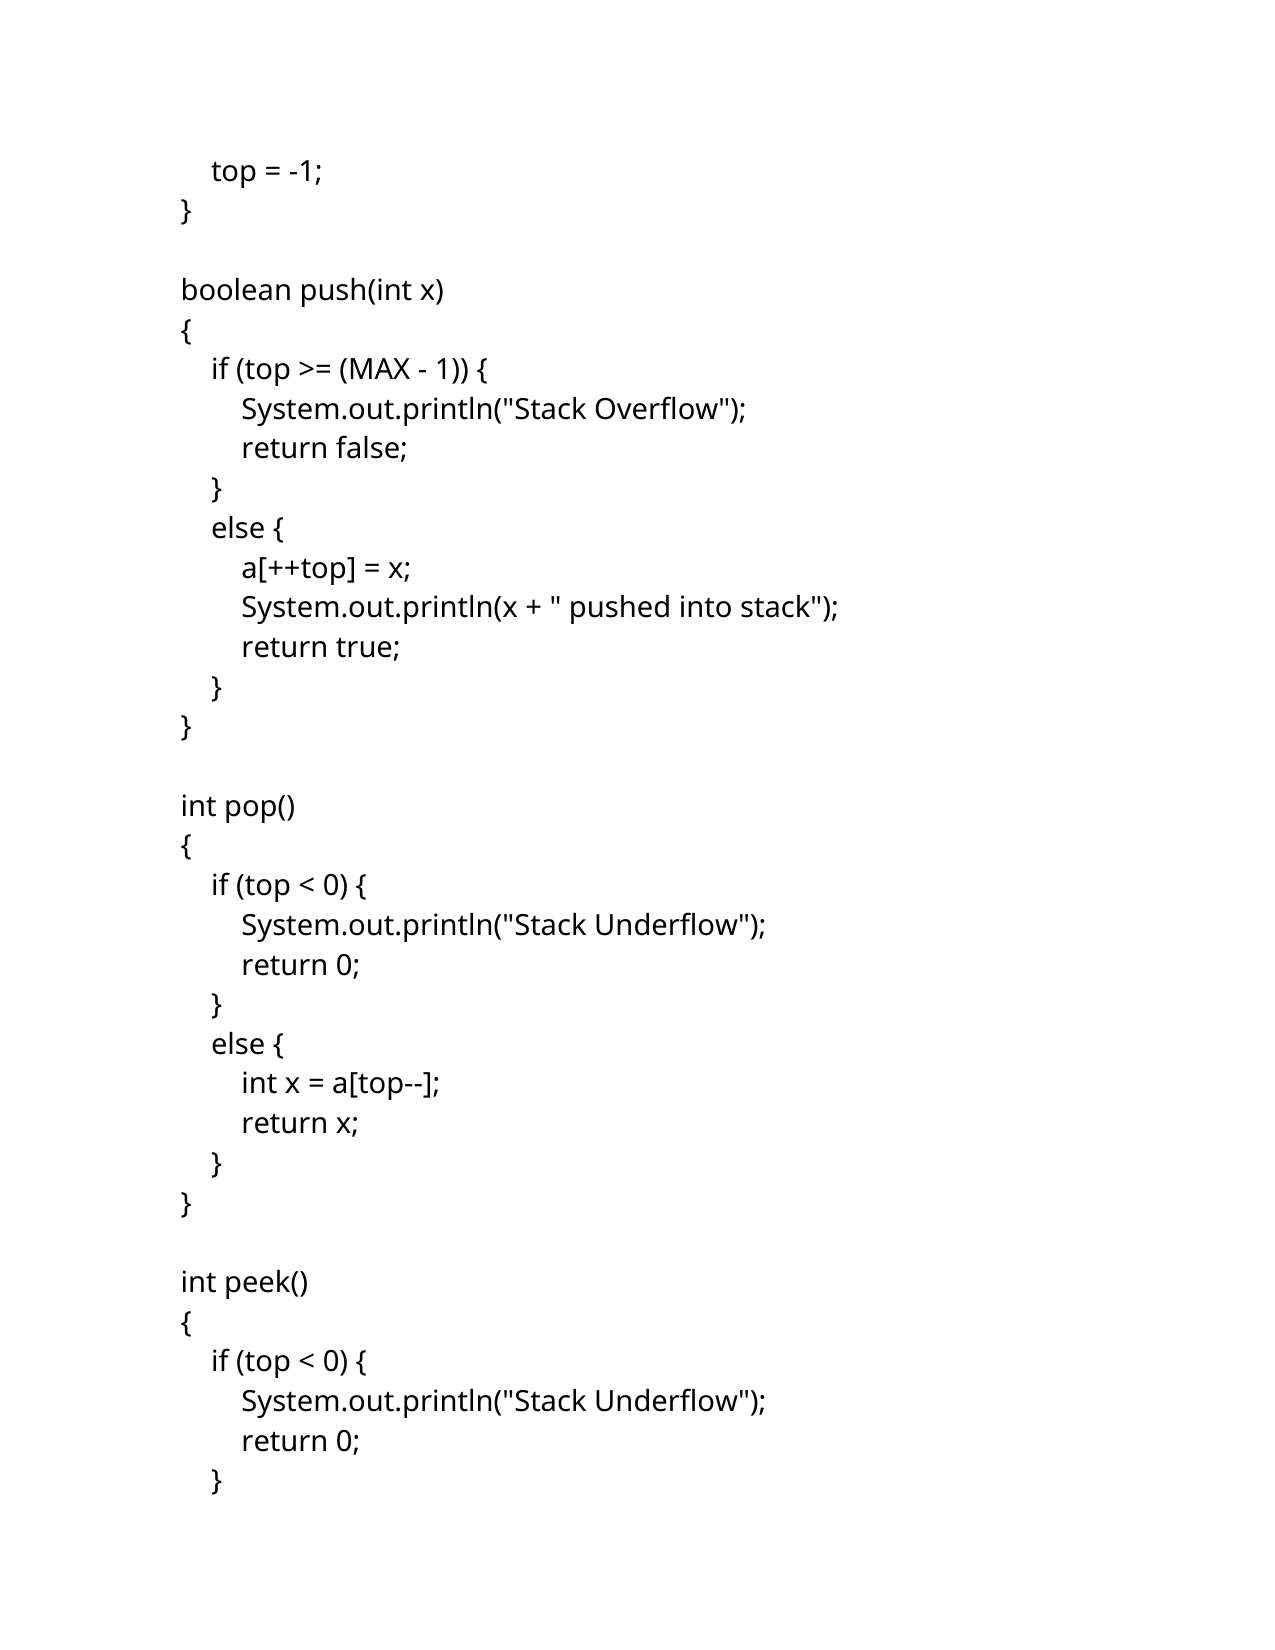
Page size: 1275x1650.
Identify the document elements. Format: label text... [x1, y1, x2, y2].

text System.out.println(x + " pushed into stack"); [150, 587, 1125, 626]
text int pop() [150, 785, 1125, 825]
text System.out.println("Stack Overflow"); [150, 388, 1125, 428]
text else { [150, 507, 1125, 547]
text return false; [150, 428, 1125, 467]
text System.out.println("Stack Underflow"); [150, 904, 1125, 944]
text int x = a[top--]; [150, 1063, 1125, 1102]
text top = -1; [150, 150, 1125, 190]
text } [150, 1142, 1125, 1182]
text } [150, 467, 1125, 507]
text return true; [150, 626, 1125, 666]
text } [150, 706, 1125, 745]
text } [150, 1182, 1125, 1222]
text int peek() [150, 1261, 1125, 1301]
text { [150, 825, 1125, 864]
text System.out.println("Stack Underflow"); [150, 1380, 1125, 1420]
text } [150, 983, 1125, 1023]
text boolean push(int x) [150, 269, 1125, 309]
text { [150, 309, 1125, 348]
text a[++top] = x; [150, 547, 1125, 587]
text { [150, 1301, 1125, 1341]
text } [150, 190, 1125, 229]
text if (top < 0) { [150, 1341, 1125, 1380]
text } [150, 666, 1125, 706]
text return 0; [150, 944, 1125, 983]
text if (top >= (MAX - 1)) { [150, 348, 1125, 388]
text return x; [150, 1102, 1125, 1142]
text } [150, 1460, 1125, 1499]
text if (top < 0) { [150, 864, 1125, 904]
text else { [150, 1023, 1125, 1063]
text return 0; [150, 1420, 1125, 1460]
